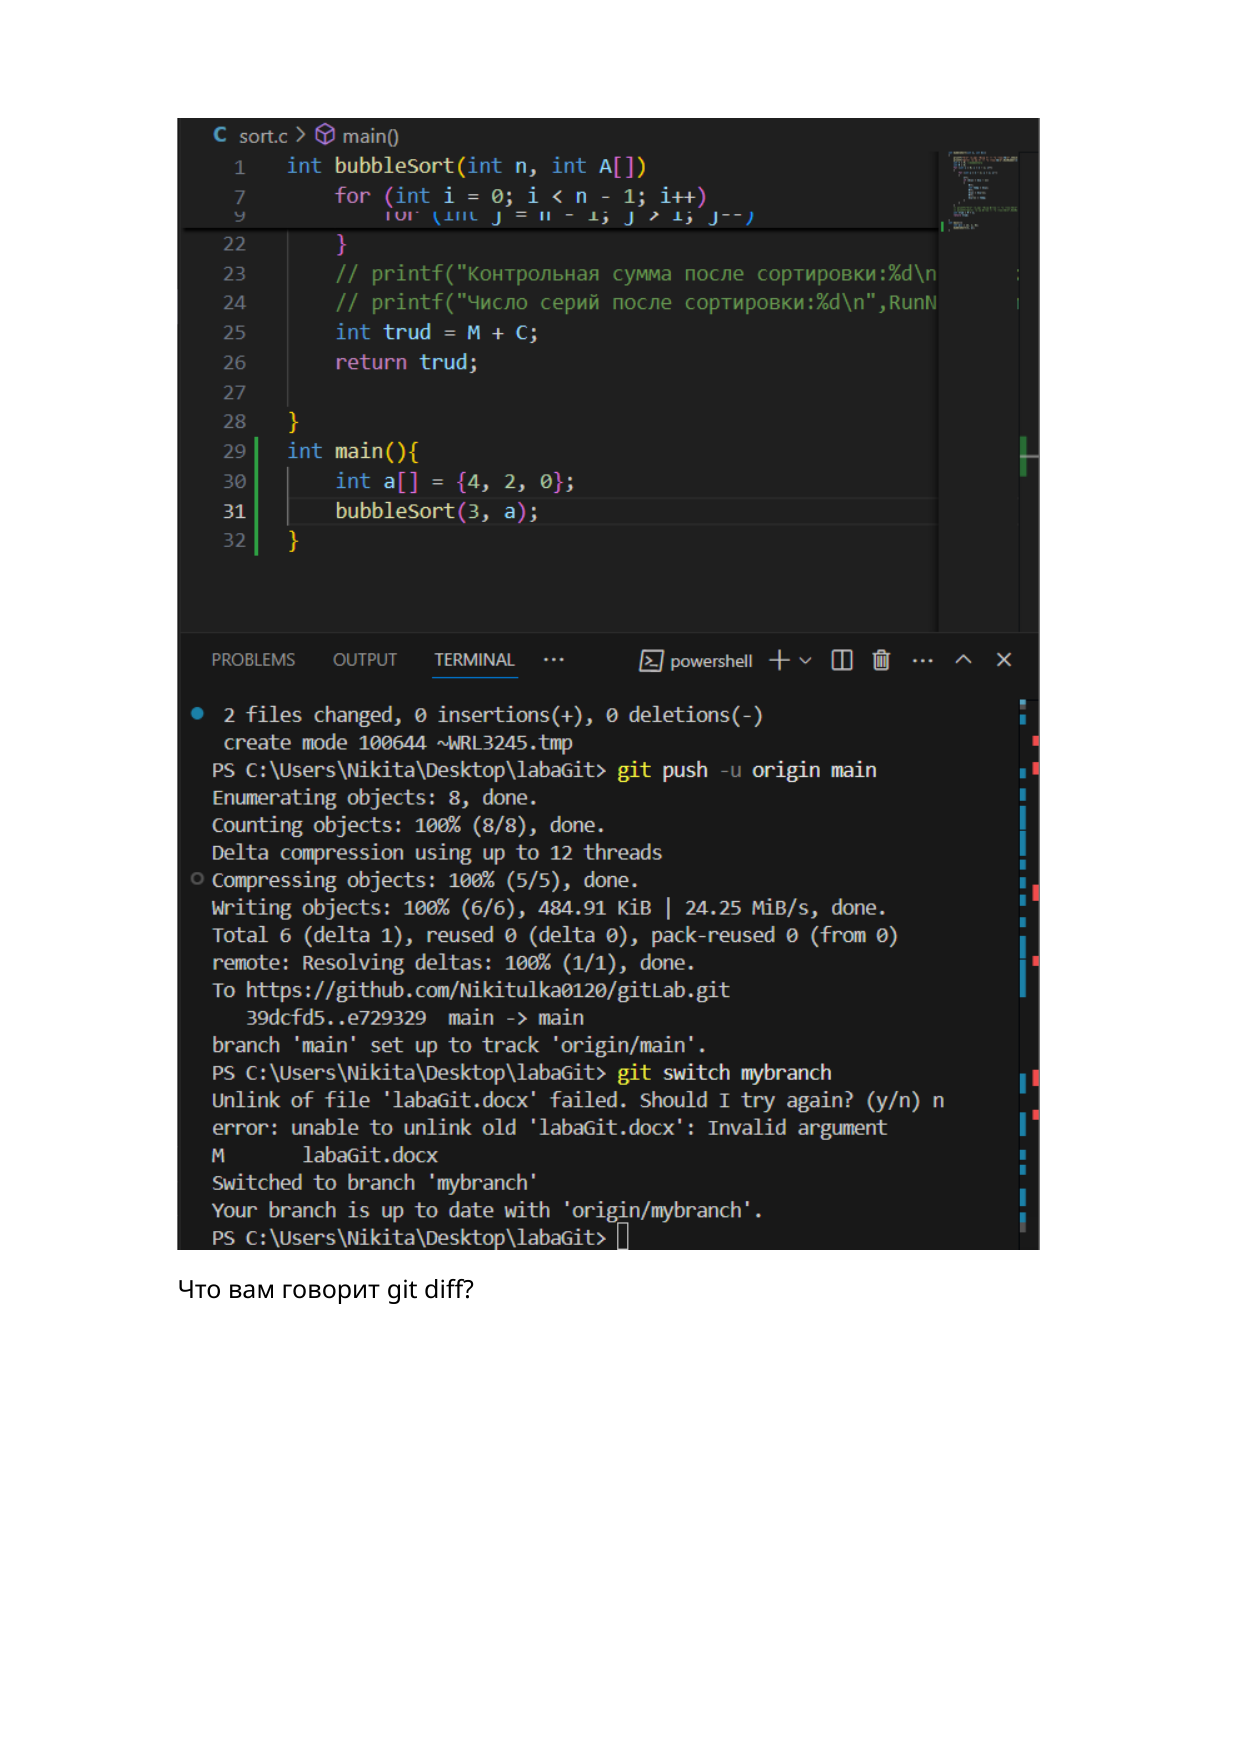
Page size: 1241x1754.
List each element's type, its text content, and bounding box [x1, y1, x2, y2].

picture [177, 118, 1040, 1250]
text Что вам говорит git diff? [177, 1271, 1152, 1305]
